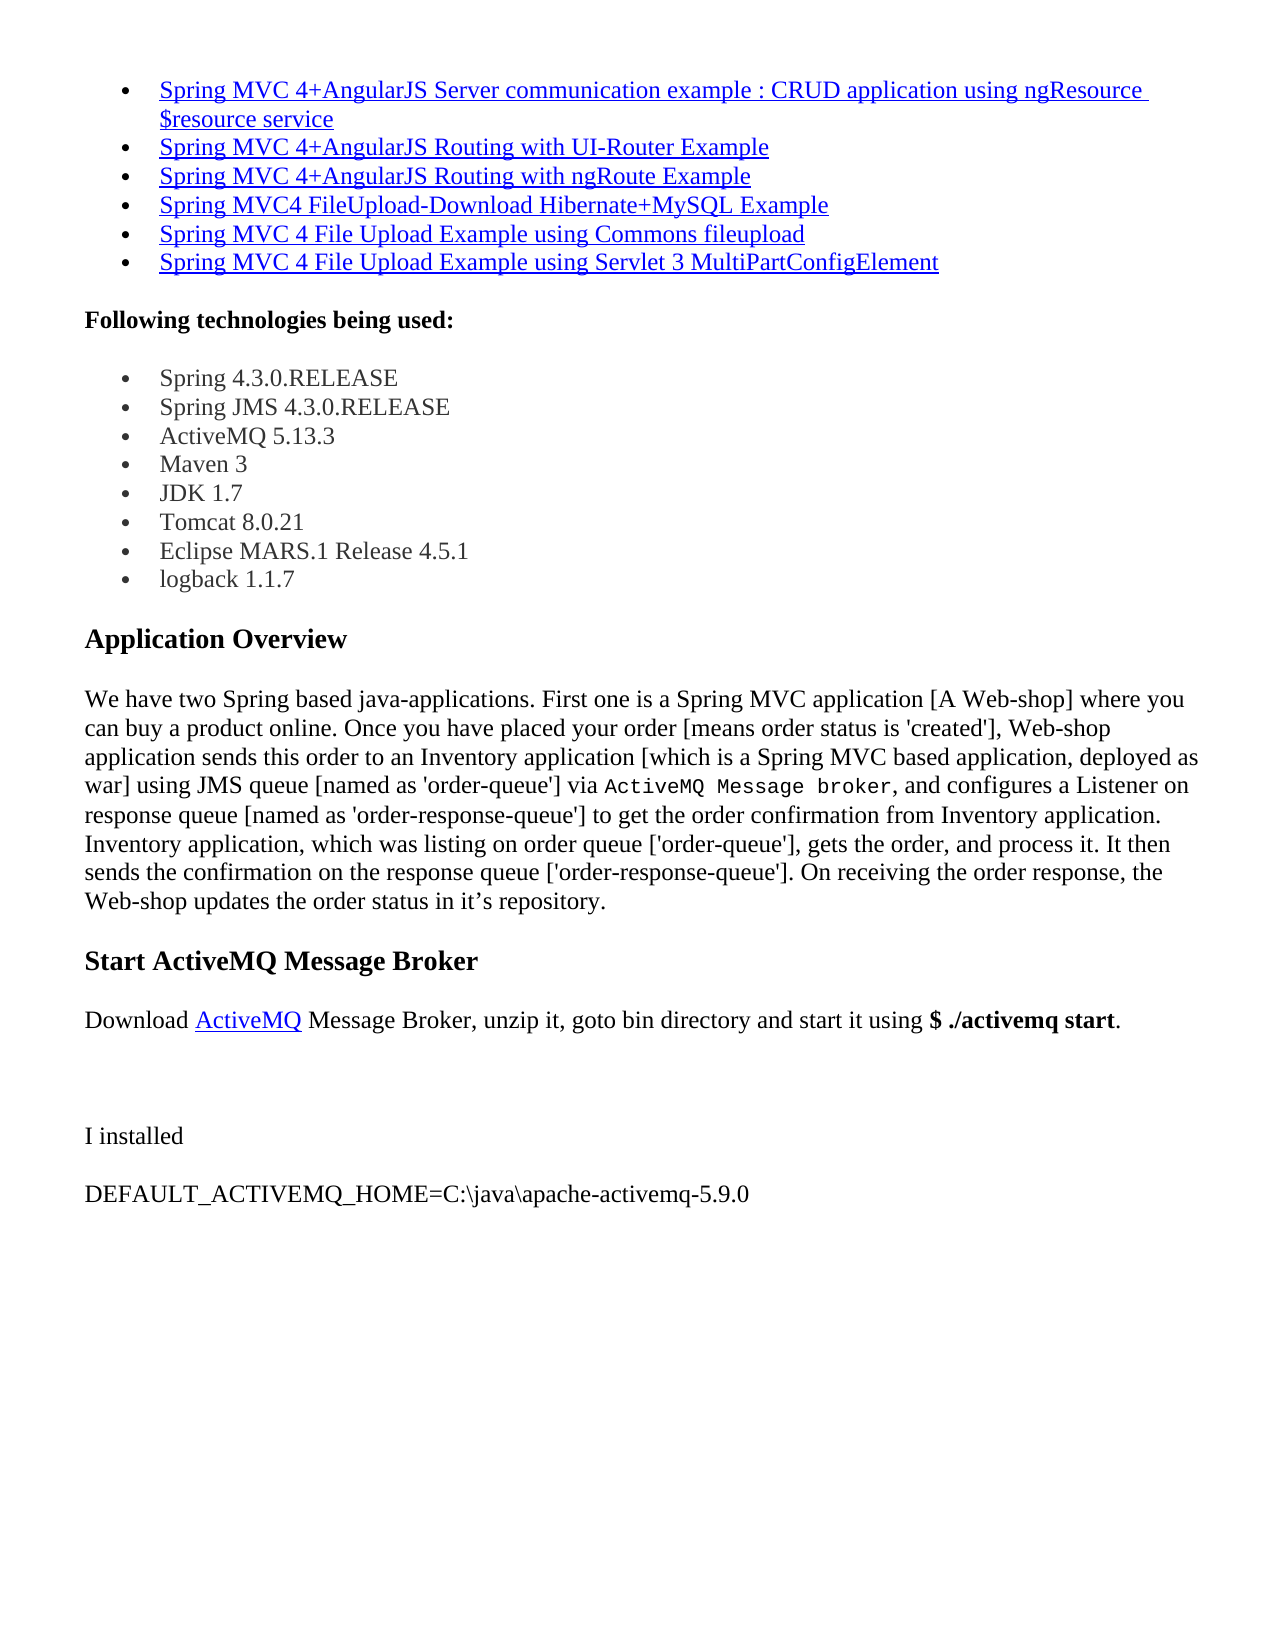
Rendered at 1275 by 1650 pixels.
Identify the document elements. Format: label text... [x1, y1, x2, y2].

list Spring MVC4 FileUpload-Download Hibernate+MySQL Example [122, 190, 1219, 219]
list logback 1.1.7 [122, 564, 1219, 593]
list ActiveMQ 5.13.3 [122, 421, 1219, 449]
list Maven 3 [122, 449, 1219, 478]
list Spring MVC 4 File Upload Example using Commons fileupload [122, 219, 1219, 247]
list Eclipse MARS.1 Release 4.5.1 [122, 536, 1219, 564]
list Spring MVC 4+AngularJS Routing with ngRoute Example [122, 161, 1219, 190]
text We have two Spring based java-applications. First one is a Spring MVC application [A Web-shop] where you can buy a product online. Once you have placed your order [means order status is 'created'], Web-shop application sends this order to an Inventory application [which is a Spring MVC based application, deployed as war] using JMS queue [named as 'order-queue'] via ActiveMQ Message broker, and configures a Listener on response queue [named as 'order-response-queue'] to get the order confirmation from Inventory application. Inventory application, which was listing on order queue ['order-queue'], gets the order, and process it. It then sends the confirmation on the response queue ['order-response-queue']. On receiving the order response, the Web-shop updates the order status in it’s repository. [84, 684, 1219, 915]
list Spring JMS 4.3.0.RELEASE [122, 392, 1219, 421]
list Spring MVC 4+AngularJS Routing with UI-Router Example [122, 132, 1219, 161]
list Spring 4.3.0.RELEASE [122, 363, 1219, 392]
list JDK 1.7 [122, 478, 1219, 507]
list Spring MVC 4+AngularJS Server communication example : CRUD application using ngResource $resource service [122, 75, 1219, 132]
list Spring MVC 4 File Upload Example using Servlet 3 MultiPartConfigElement [122, 247, 1219, 276]
text Following technologies being used: [84, 305, 1219, 334]
list Tomcat 8.0.21 [122, 507, 1219, 536]
text Application Overview [84, 622, 1219, 655]
text Start ActiveMQ Message Broker [84, 944, 1219, 976]
text DEFAULT_ACTIVEMQ_HOME=C:\java\apache-activemq-5.9.0 [84, 1179, 1219, 1208]
text I installed [84, 1121, 1219, 1150]
text Download ActiveMQ Message Broker, unzip it, goto bin directory and start it using $ ./activemq start. [84, 1006, 1219, 1034]
